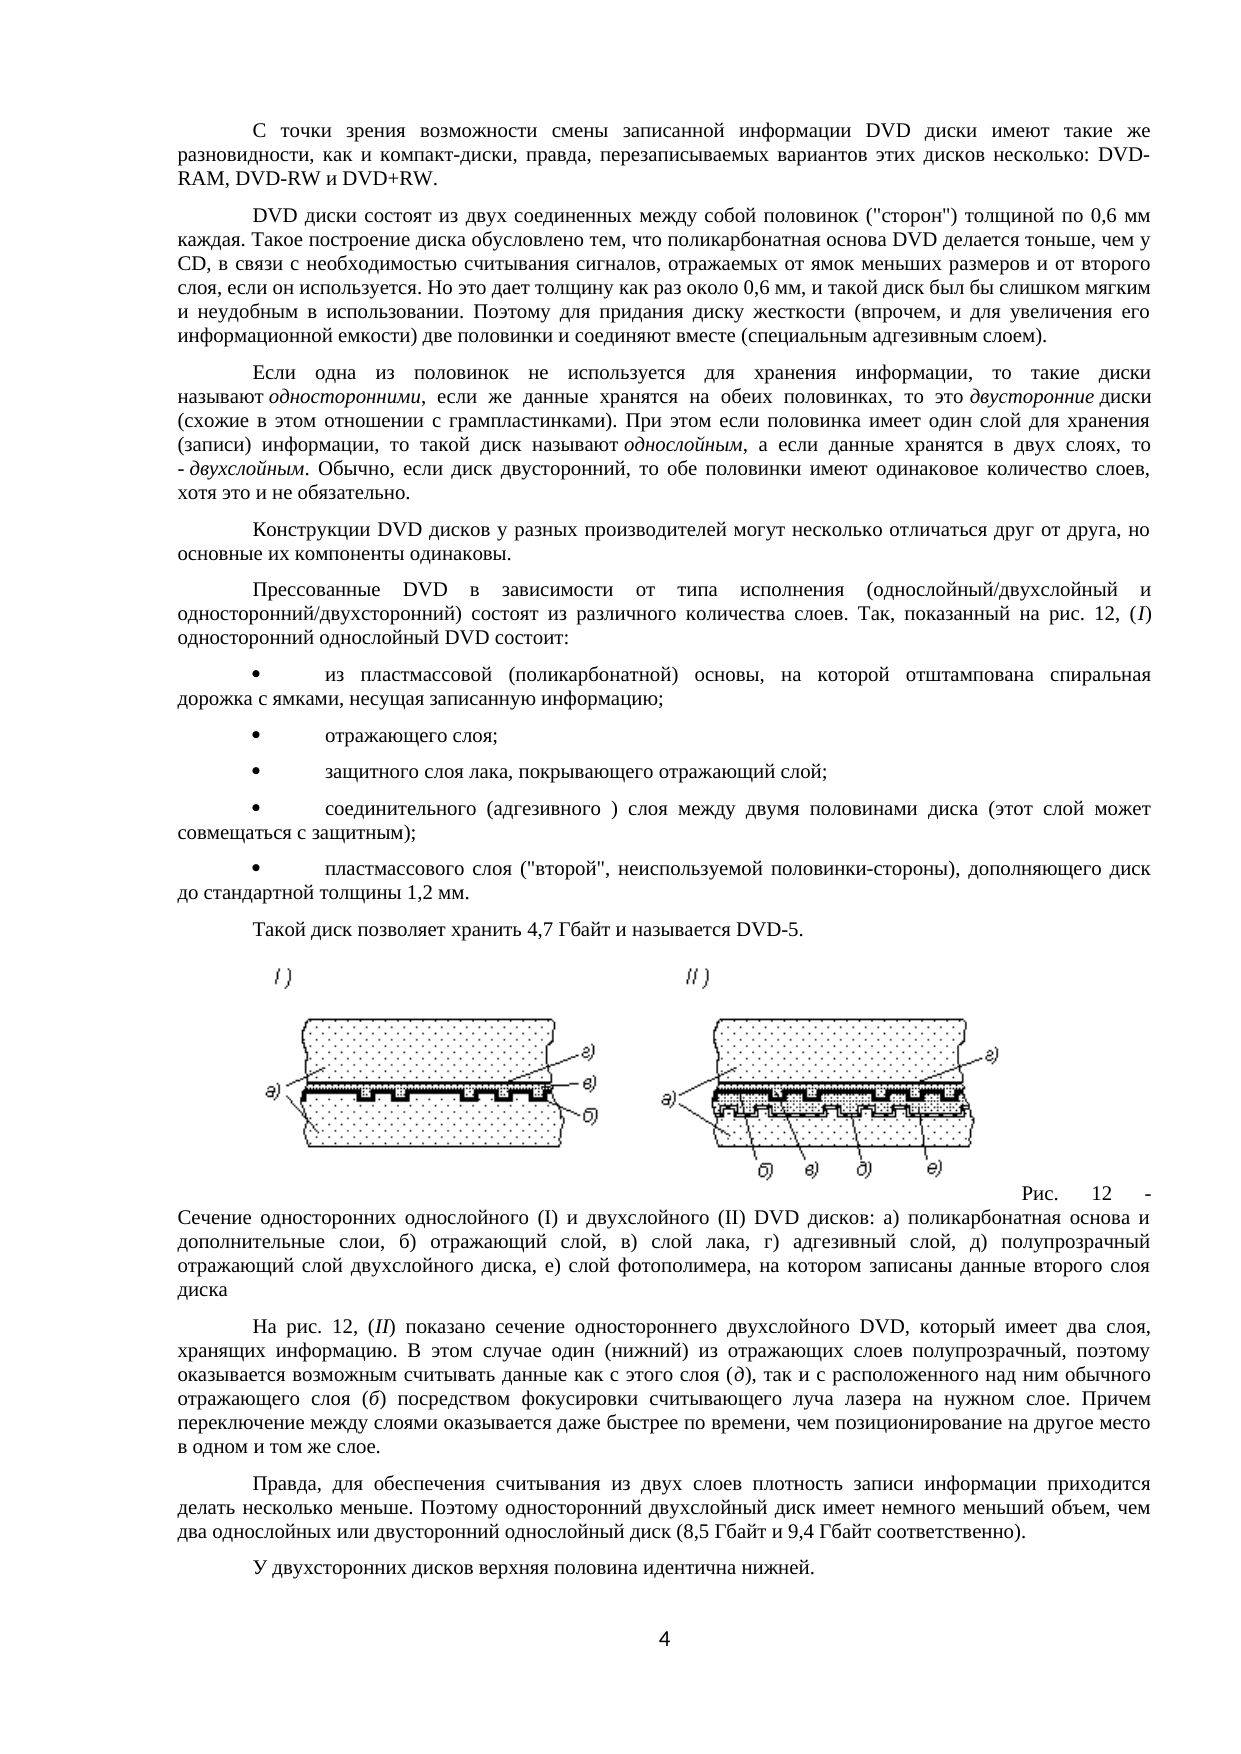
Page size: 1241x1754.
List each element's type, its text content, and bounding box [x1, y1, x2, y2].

text Такой диск позволяет хранить 4,7 Гбайт и называется DVD-5. [177, 917, 1152, 941]
text Если одна из половинок не используется для хранения информации, то такие диски называют односторонними, если же данные хранятся на обеих половинках, то это двусторонние диски (схожие в этом отношении с грампластинками). При этом если половинка имеет один слой для хранения (записи) информации, то такой диск называют однослойным, а если данные хранятся в двух слоях, то - двухслойным. Обычно, если диск двусторонний, то обе половинки имеют одинаковое количество слоев, хотя это и не обязательно. [177, 360, 1152, 504]
list отражающего слоя; [177, 722, 1152, 747]
text DVD диски состоят из двух соединенных между собой половинок ("сторон") толщиной по 0,6 мм каждая. Такое построение диска обусловлено тем, что поликарбонатная основа DVD делается тоньше, чем у CD, в связи с необходимостью считывания сигналов, отражаемых от ямок меньших размеров и от второго слоя, если он используется. Но это дает толщину как раз около 0,6 мм, и такой диск был бы слишком мягким и неудобным в использовании. Поэтому для придания диску жесткости (впрочем, и для увеличения его информационной емкости) две половинки и соединяют вместе (специальным адгезивным слоем). [177, 203, 1152, 347]
text Прессованные DVD в зависимости от типа исполнения (однослойный/двухслойный и односторонний/двухсторонний) состоят из различного количества слоев. Так, показанный на рис. 12, (I) односторонний однослойный DVD состоит: [177, 577, 1152, 649]
text На рис. 12, (II) показано сечение одностороннего двухслойного DVD, который имеет два слоя, хранящих информацию. В этом случае один (нижний) из отражающих слоев полупрозрачный, поэтому оказывается возможным считывать данные как с этого слоя (д), так и с расположенного над ним обычного отражающего слоя (б) посредством фокусировки считывающего луча лазера на нужном слое. Причем переключение между слоями оказывается даже быстрее по времени, чем позиционирование на другое место в одном и том же слое. [177, 1314, 1152, 1458]
list пластмассового слоя ("второй", неиспользуемой половинки-стороны), дополняющего диск до стандартной толщины 1,2 мм. [177, 856, 1152, 904]
text С точки зрения возможности смены записанной информации DVD диски имеют такие же разновидности, как и компакт-диски, правда, перезаписываемых вариантов этих дисков несколько: DVD-RAM, DVD-RW и DVD+RW. [177, 118, 1152, 190]
list соединительного (адгезивного ) слоя между двумя половинами диска (этот слой может совмещаться с защитным); [177, 796, 1152, 844]
text Правда, для обеспечения считывания из двух слоев плотность записи информации приходится делать несколько меньше. Поэтому односторонний двухслойный диск имеет немного меньший объем, чем два однослойных или двусторонний однослойный диск (8,5 Гбайт и 9,4 Гбайт соответственно). [177, 1471, 1152, 1543]
list защитного слоя лака, покрывающего отражающий слой; [177, 759, 1152, 783]
picture [252, 953, 1017, 1201]
list из пластмассовой (поликарбонатной) основы, на которой отштампована спиральная дорожка с ямками, несущая записанную информацию; [177, 662, 1152, 710]
text Конструкции DVD дисков у разных производителей могут несколько отличаться друг от друга, но основные их компоненты одинаковы. [177, 517, 1152, 565]
text У двухсторонних дисков верхняя половина идентична нижней. [177, 1555, 1152, 1579]
